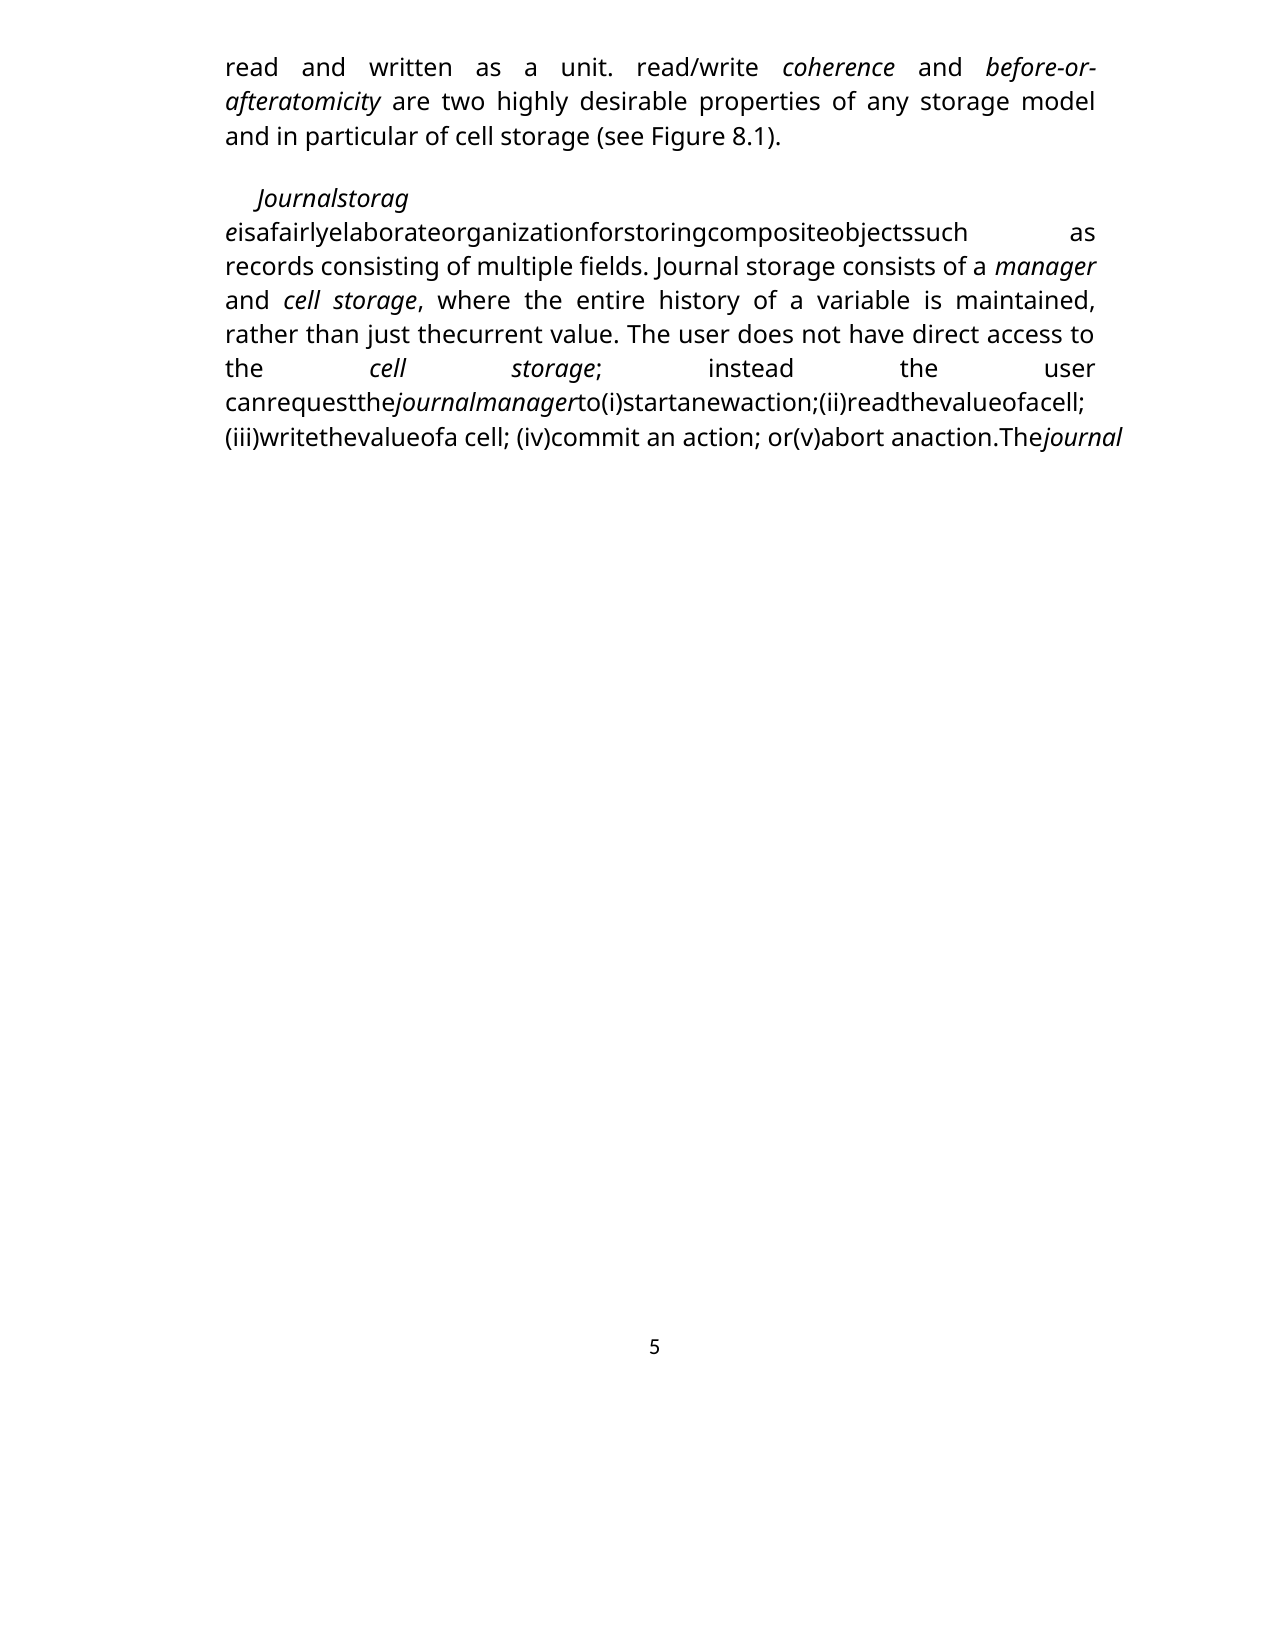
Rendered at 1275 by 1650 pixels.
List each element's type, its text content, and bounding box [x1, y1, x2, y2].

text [225, 50, 1096, 152]
text Journalstorageisafairlyelaborateorganizationforstoringcompositeobjectssuch as records consisting of multiple fields. Journal storage consists of a manager and cell storage, where the entire history of a variable is maintained, rather than just thecurrent value. The user does not have direct access to the cell storage; instead the user canrequestthejournalmanagerto(i)startanewaction;(ii)readthevalueofacell; [225, 181, 1096, 419]
text (iii)writethevalueofa cell; (iv)commit an action; or(v)abort anaction.Thejournal [225, 419, 1123, 453]
